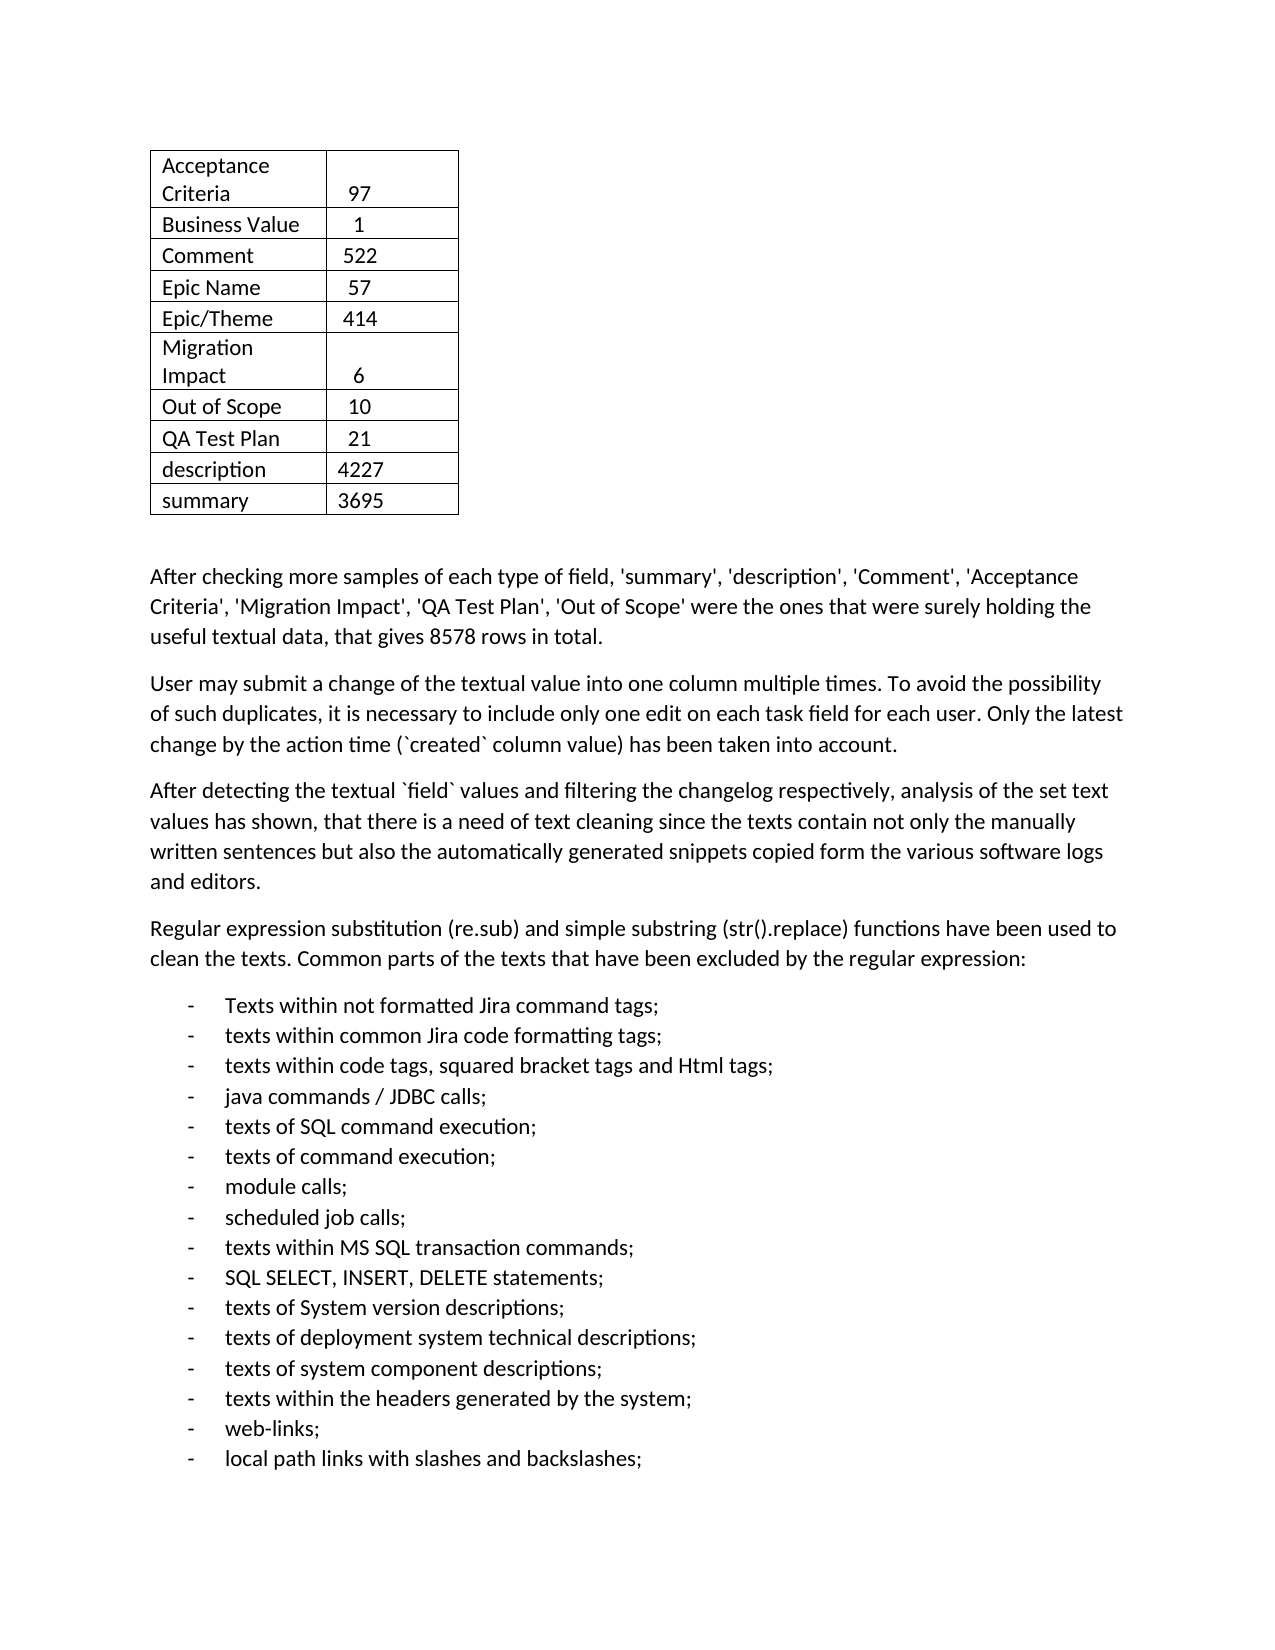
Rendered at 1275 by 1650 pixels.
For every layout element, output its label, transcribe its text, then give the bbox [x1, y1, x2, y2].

text After checking more samples of each type of field, 'summary', 'description', 'Comment', 'Acceptance Criteria', 'Migration Impact', 'QA Test Plan', 'Out of Scope' were the ones that were surely holding the useful textual data, that gives 8578 rows in total. [150, 562, 1125, 651]
list texts of system component descriptions; [187, 1354, 1125, 1382]
table_cell 57 [327, 271, 458, 301]
table_cell Epic Name [151, 271, 326, 301]
list scheduled job calls; [187, 1203, 1125, 1231]
table_cell Epic/Theme [151, 302, 326, 332]
list java commands / JDBC calls; [187, 1082, 1125, 1110]
table_cell 21 [327, 421, 458, 452]
list texts of command execution; [187, 1142, 1125, 1170]
list SQL SELECT, INSERT, DELETE statements; [187, 1263, 1125, 1291]
text Regular expression substitution (re.sub) and simple substring (str().replace) functions have been used to clean the texts. Common parts of the texts that have been excluded by the regular expression: [150, 914, 1125, 972]
table_cell 10 [327, 390, 458, 420]
list texts of System version descriptions; [187, 1293, 1125, 1321]
list texts within MS SQL transaction commands; [187, 1233, 1125, 1261]
text After detecting the textual `field` values and filtering the changelog respectively, analysis of the set text values has shown, that there is a need of text cleaning since the texts contain not only the manually written sentences but also the automatically generated snippets copied form the various software logs and editors. [150, 777, 1125, 895]
table_cell 3695 [327, 484, 458, 514]
table_cell description [151, 453, 326, 483]
table_cell Business Value [151, 208, 326, 238]
text User may submit a change of the textual value into one column multiple times. To avoid the possibility of such duplicates, it is necessary to include only one edit on each task field for each user. Only the latest change by the action time (`created` column value) has been taken into account. [150, 669, 1125, 758]
table_cell 1 [327, 208, 458, 238]
table_cell Acceptance Criteria [151, 151, 326, 207]
list texts of deployment system technical descriptions; [187, 1323, 1125, 1352]
list local path links with slashes and backslashes; [187, 1444, 1125, 1472]
table_cell 6 [327, 333, 458, 389]
list texts of SQL command execution; [187, 1112, 1125, 1140]
table_cell Comment [151, 239, 326, 269]
table_cell 414 [327, 302, 458, 332]
list Texts within not formatted Jira command tags; [187, 991, 1125, 1019]
table_cell summary [151, 484, 326, 514]
table_cell 97 [327, 151, 458, 207]
table_cell Migration Impact [151, 333, 326, 389]
table_cell Out of Scope [151, 390, 326, 420]
table_cell 4227 [327, 453, 458, 483]
list texts within code tags, squared bracket tags and Html tags; [187, 1052, 1125, 1080]
table_cell 522 [327, 239, 458, 269]
list web-links; [187, 1414, 1125, 1442]
list module calls; [187, 1172, 1125, 1201]
list texts within the headers generated by the system; [187, 1384, 1125, 1412]
table_cell QA Test Plan [151, 421, 326, 452]
list texts within common Jira code formatting tags; [187, 1021, 1125, 1049]
